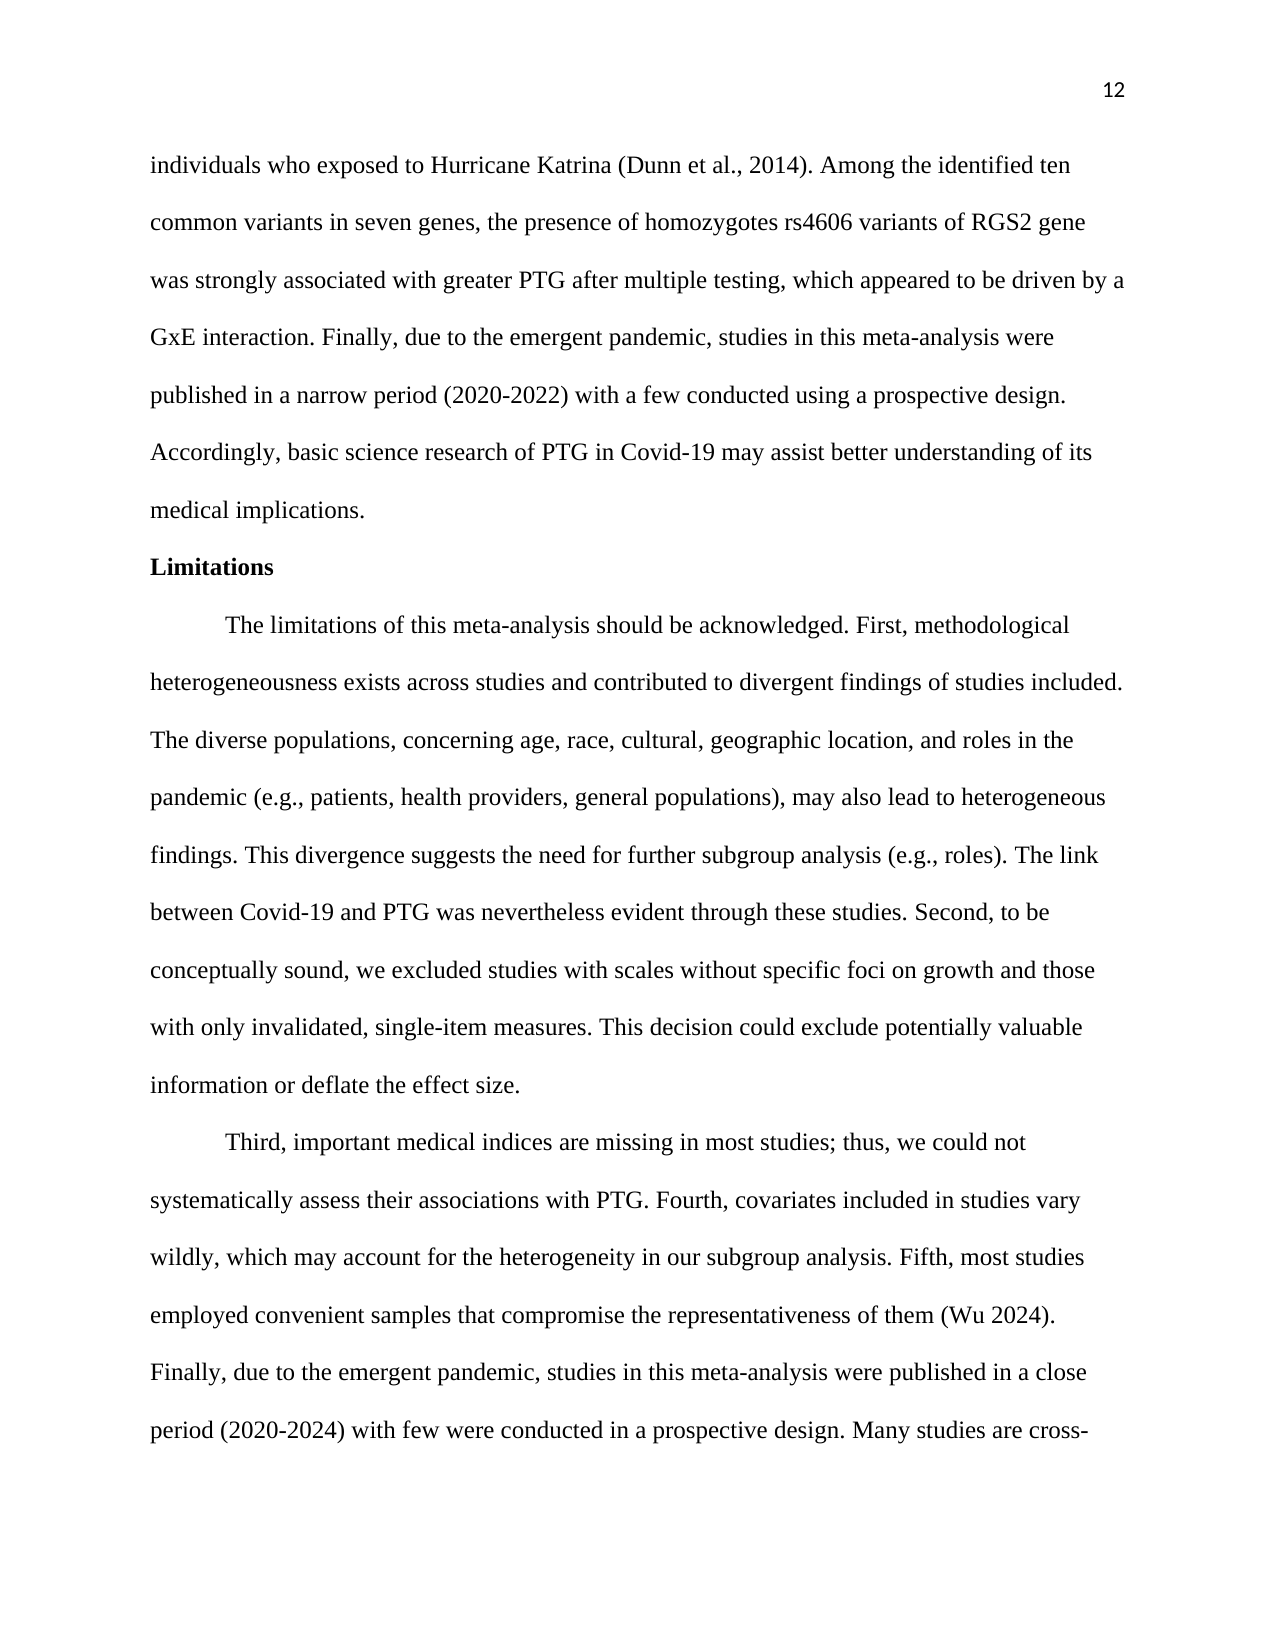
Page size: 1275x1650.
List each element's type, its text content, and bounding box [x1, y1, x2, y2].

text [150, 150, 1125, 524]
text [150, 1127, 1125, 1444]
text The limitations of this meta-analysis should be acknowledged. First, methodological heterogeneousness exists across studies and contributed to divergent findings of studies included. The diverse populations, concerning age, race, cultural, geographic location, and roles in the pandemic (e.g., patients, health providers, general populations), may also lead to heterogeneous findings. This divergence suggests the need for further subgroup analysis (e.g., roles). The link between Covid-19 and PTG was nevertheless evident through these studies. Second, to be conceptually sound, we excluded studies with scales without specific foci on growth and those with only invalidated, single-item measures. This decision could exclude potentially valuable information or deflate the effect size. [150, 610, 1125, 1099]
text Limitations [150, 552, 1125, 581]
